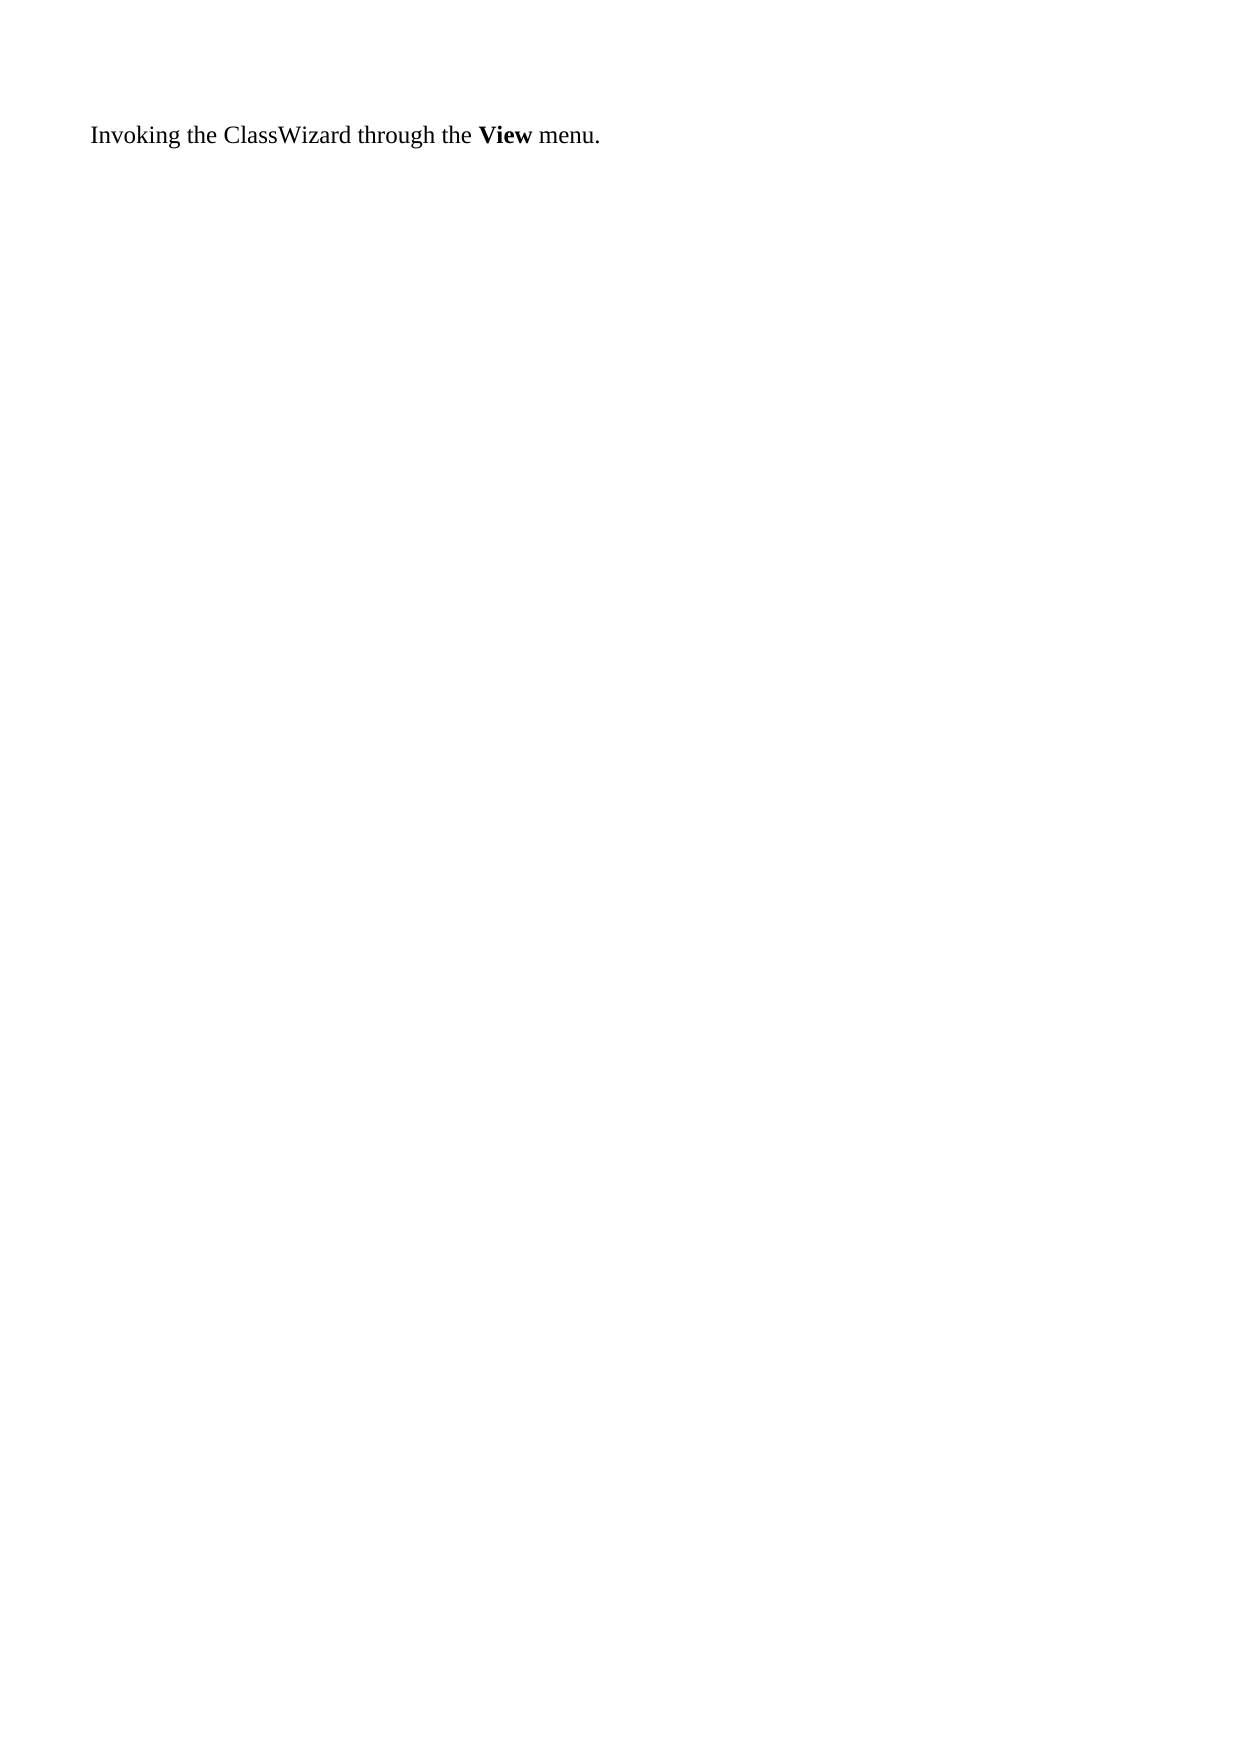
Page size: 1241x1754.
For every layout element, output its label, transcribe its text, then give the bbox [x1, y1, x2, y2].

text Invoking the ClassWizard through the View menu. [84, 120, 1120, 149]
